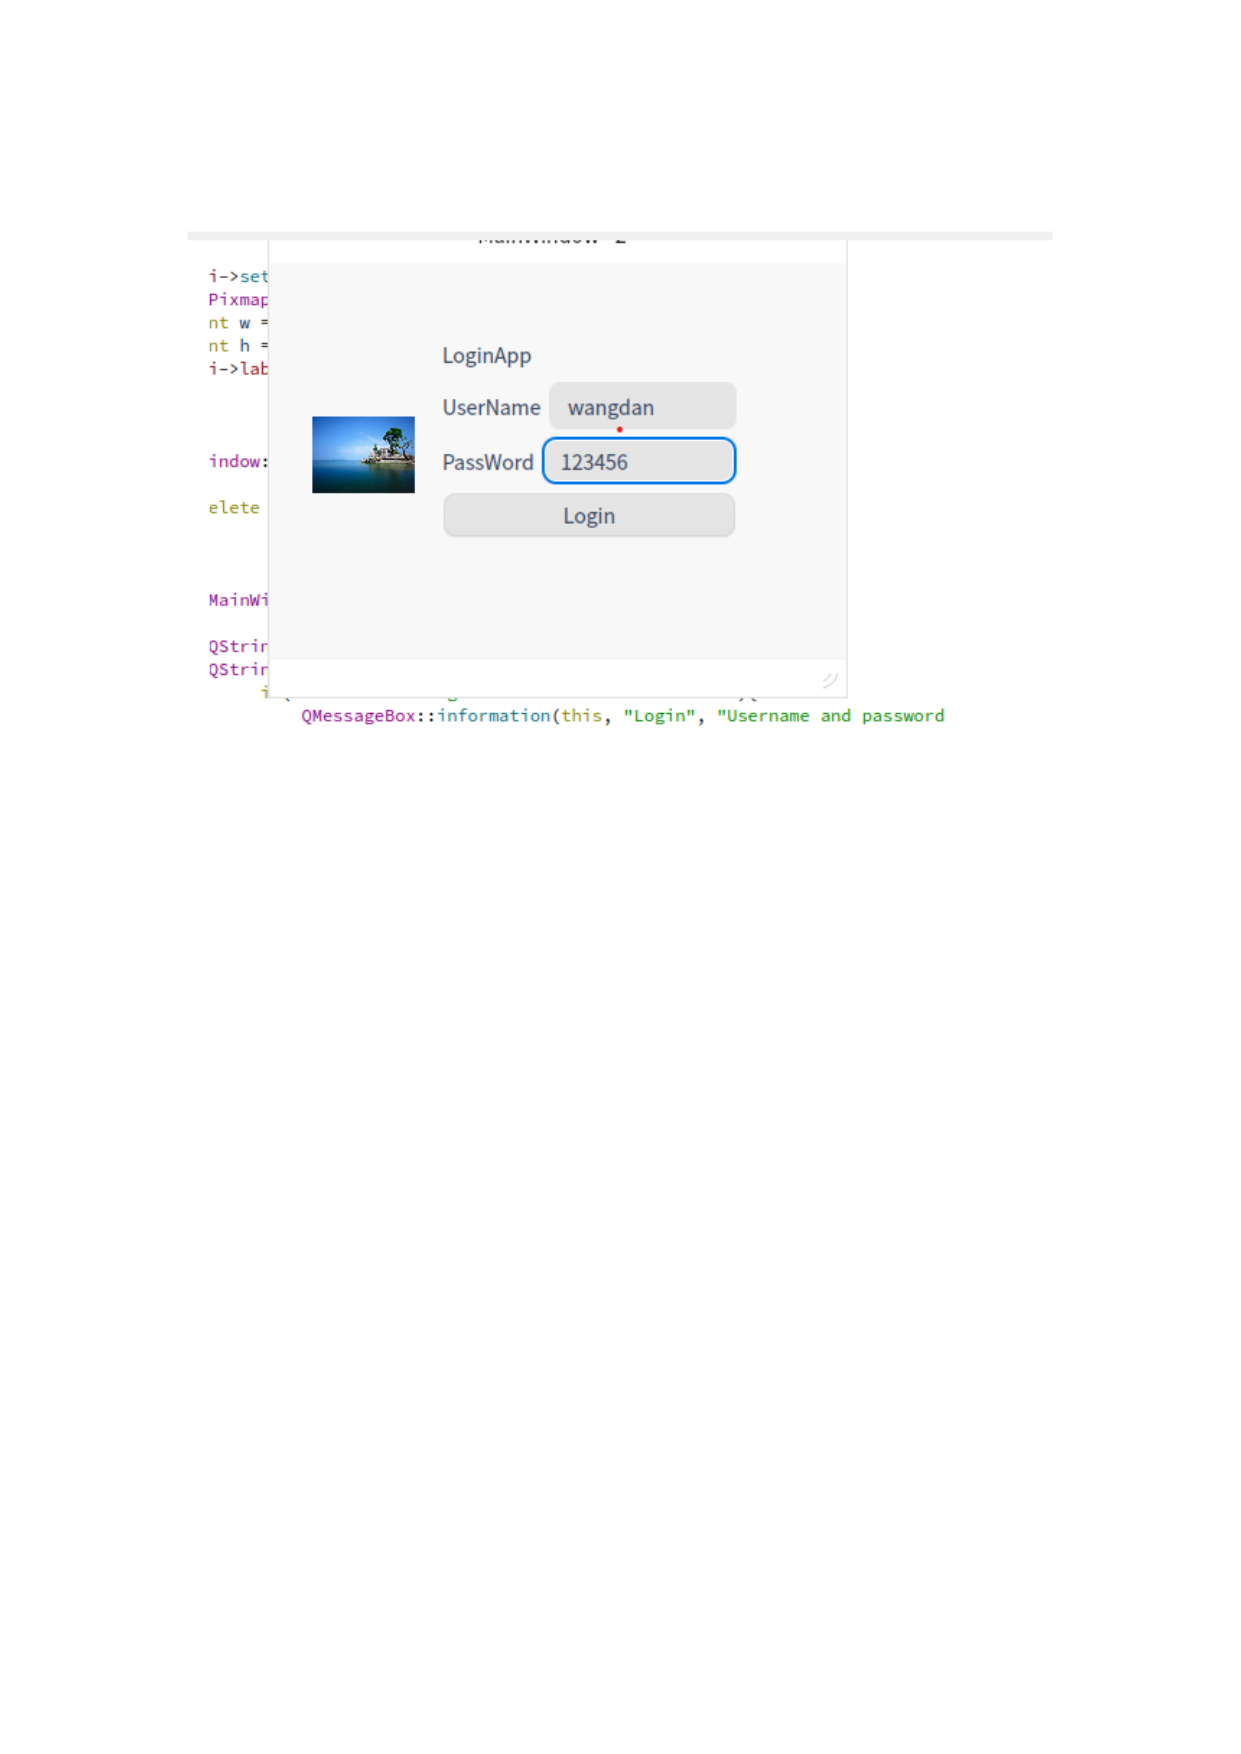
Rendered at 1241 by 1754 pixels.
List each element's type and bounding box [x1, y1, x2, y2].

picture [187, 227, 1053, 726]
